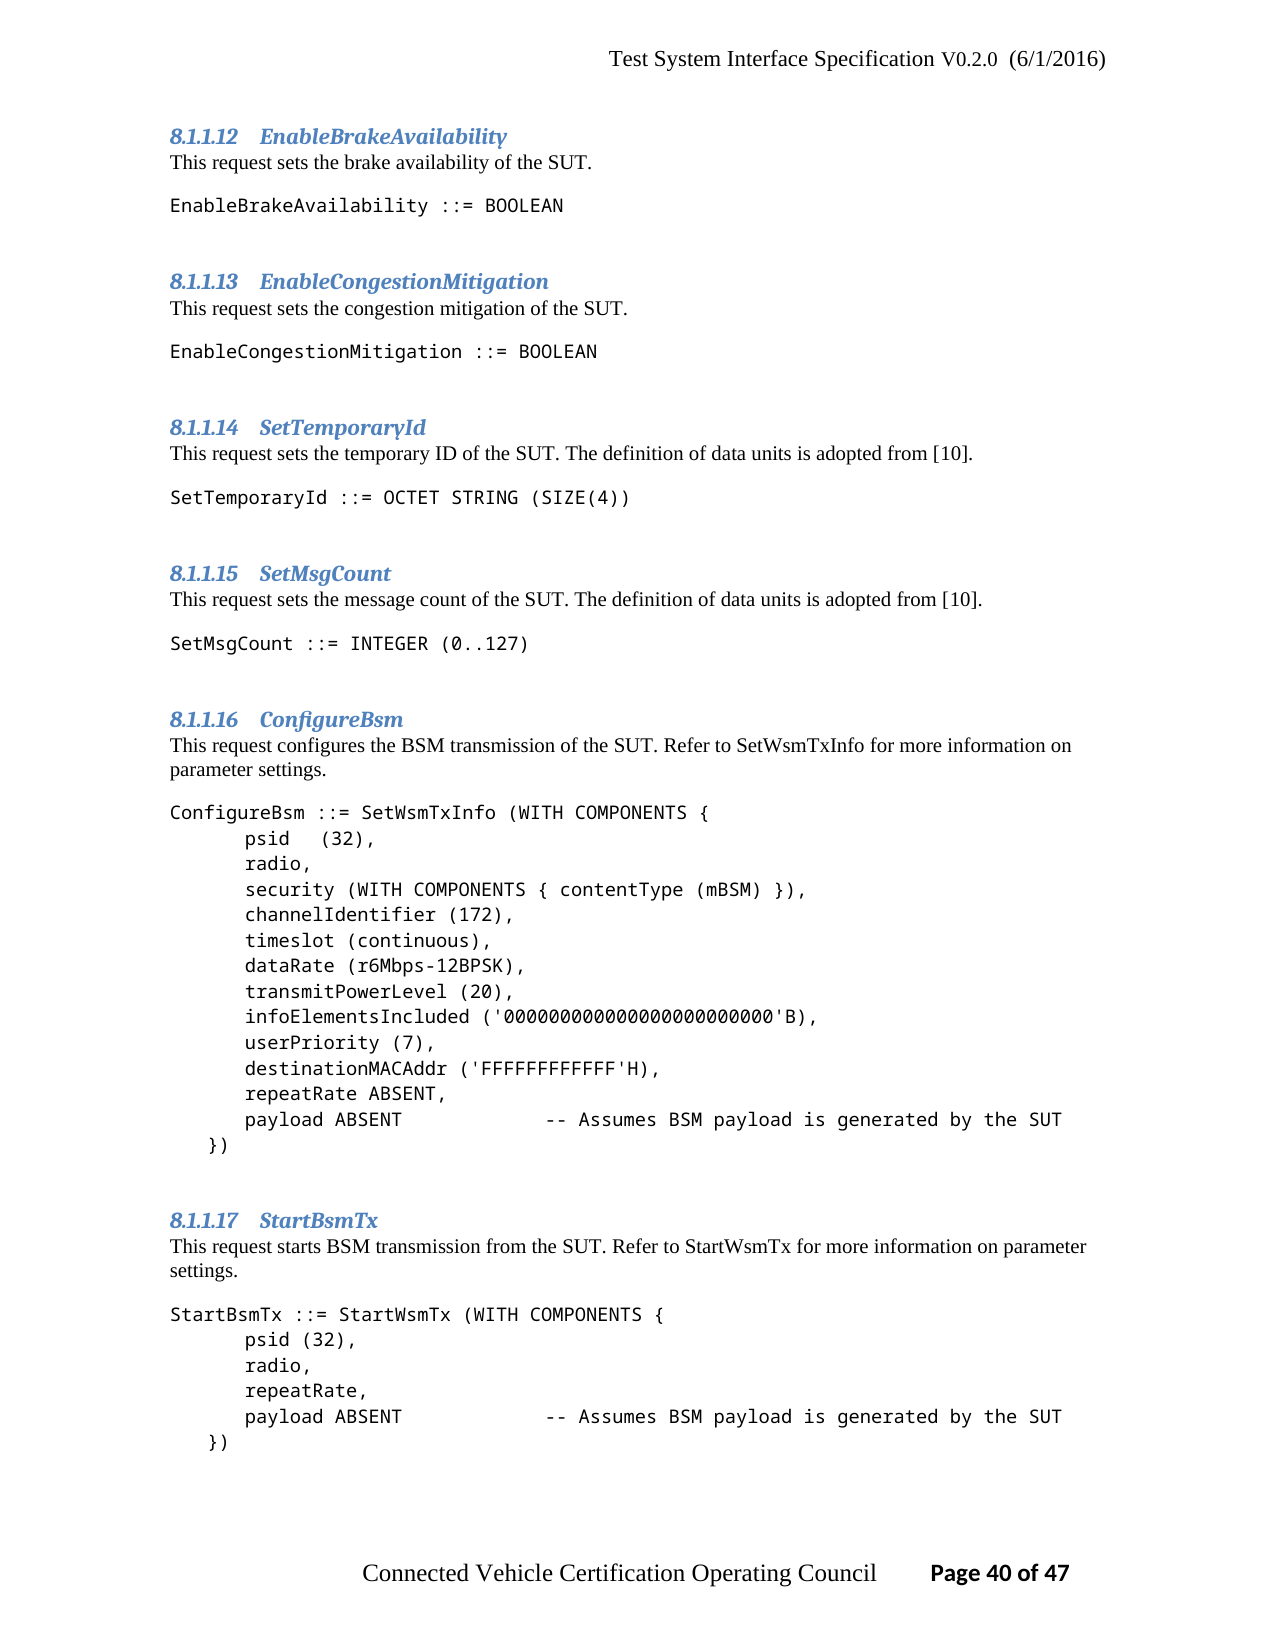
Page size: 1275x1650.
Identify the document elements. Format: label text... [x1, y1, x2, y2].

text destinationMACAddr ('FFFFFFFFFFFF'H), [169, 1055, 1106, 1080]
text This request sets the temporary ID of the SUT. The definition of data units is adopted from [10]. [169, 441, 1106, 465]
subtitle SetMsgCount [169, 561, 1106, 587]
text payload ABSENT -- Assumes BSM payload is generated by the SUT [169, 1106, 1106, 1131]
text SetTemporaryId ::= OCTET STRING (SIZE(4)) [169, 484, 1106, 509]
text EnableBrakeAvailability ::= BOOLEAN [169, 193, 1106, 218]
text radio, [169, 851, 1106, 876]
text security (WITH COMPONENTS { contentType (mBSM) }), [169, 876, 1106, 902]
text This request starts BSM transmission from the SUT. Refer to StartWsmTx for more information on parameter settings. [169, 1234, 1106, 1282]
text payload ABSENT -- Assumes BSM payload is generated by the SUT [169, 1403, 1106, 1429]
text This request sets the message count of the SUT. The definition of data units is adopted from [10]. [169, 587, 1106, 611]
text ConfigureBsm ::= SetWsmTxInfo (WITH COMPONENTS { [169, 799, 1106, 825]
text EnableCongestionMitigation ::= BOOLEAN [169, 338, 1106, 364]
subtitle StartBsmTx [169, 1208, 1106, 1234]
text transmitPowerLevel (20), [169, 978, 1106, 1004]
subtitle SetTemporaryId [169, 415, 1106, 441]
text }) [169, 1131, 1106, 1157]
text channelIdentifier (172), [169, 902, 1106, 927]
text repeatRate ABSENT, [169, 1080, 1106, 1106]
text infoElementsIncluded ('000000000000000000000000'B), [169, 1004, 1106, 1029]
subtitle EnableBrakeAvailability [169, 123, 1106, 150]
text This request sets the congestion mitigation of the SUT. [169, 296, 1106, 319]
text psid (32), [169, 1327, 1106, 1352]
text This request configures the BSM transmission of the SUT. Refer to SetWsmTxInfo for more information on parameter settings. [169, 733, 1106, 781]
text radio, [169, 1352, 1106, 1378]
text userPriority (7), [169, 1029, 1106, 1055]
text StartBsmTx ::= StartWsmTx (WITH COMPONENTS { [169, 1301, 1106, 1327]
text repeatRate, [169, 1378, 1106, 1403]
subtitle ConfigureBsm [169, 706, 1106, 733]
text timeslot (continuous), [169, 927, 1106, 953]
text This request sets the brake availability of the SUT. [169, 150, 1106, 174]
text }) [169, 1429, 1106, 1454]
text SetMsgCount ::= INTEGER (0..127) [169, 630, 1106, 655]
subtitle EnableCongestionMitigation [169, 269, 1106, 296]
text psid (32), [169, 825, 1106, 851]
text dataRate (r6Mbps-12BPSK), [169, 953, 1106, 978]
